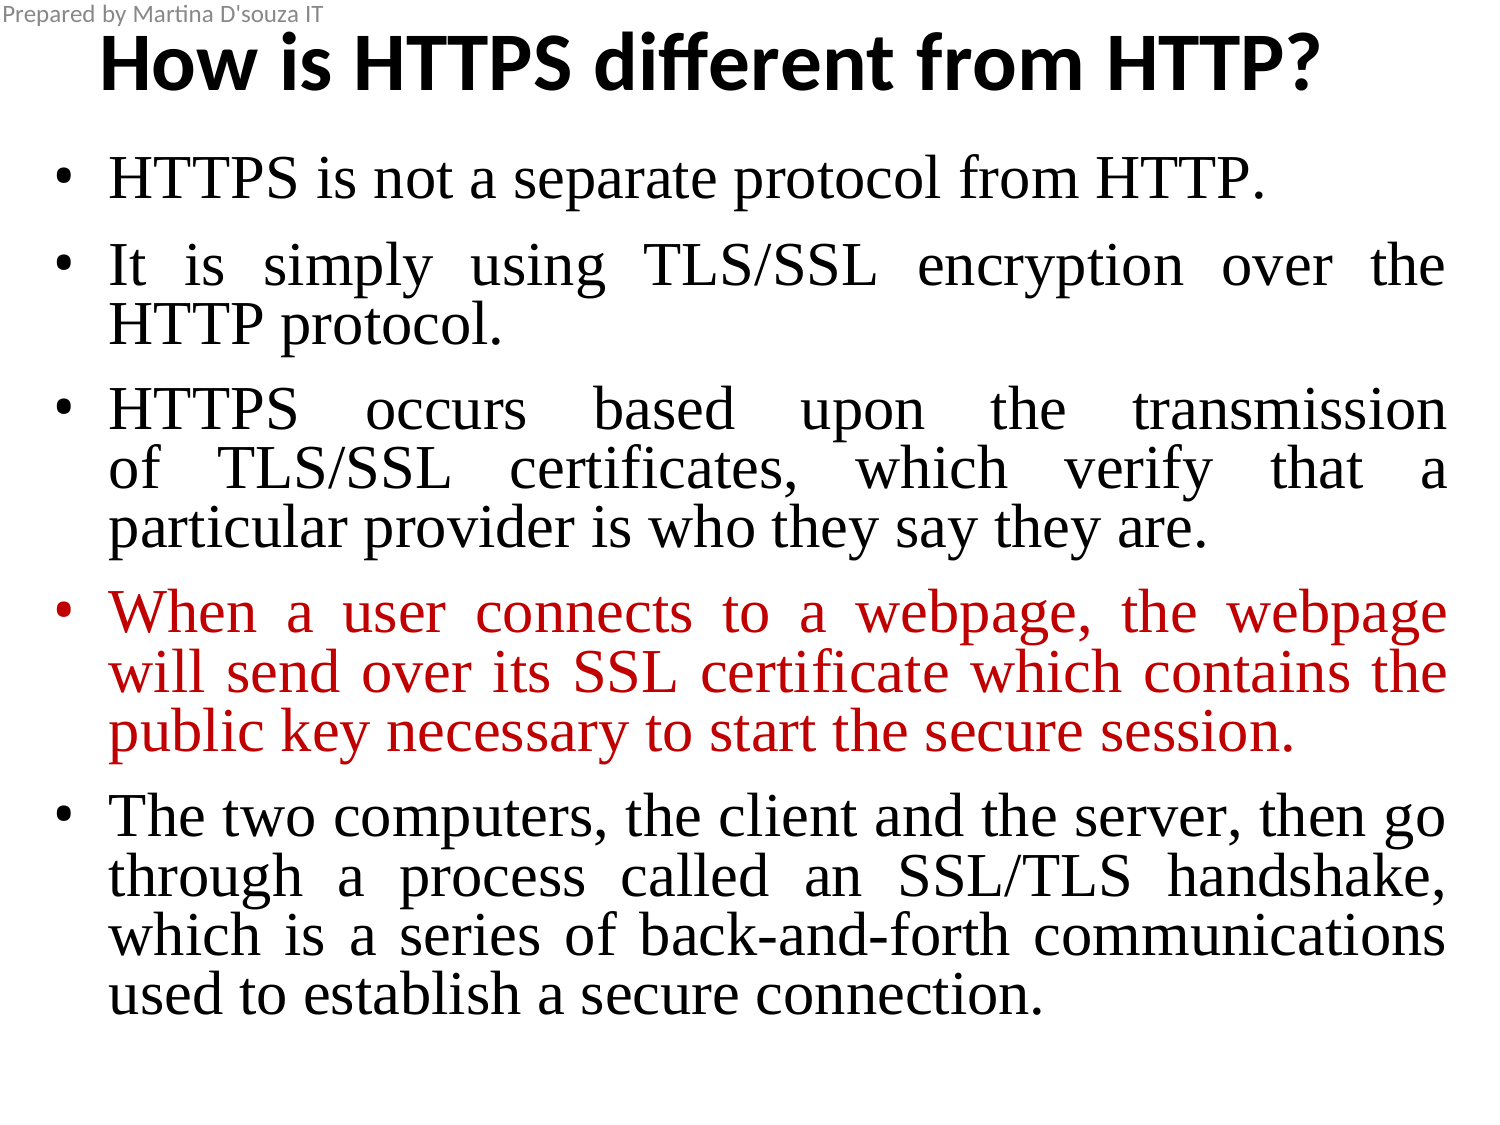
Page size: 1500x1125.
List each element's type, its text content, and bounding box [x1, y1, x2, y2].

subtitle How is HTTPS different from HTTP? [99, 17, 1500, 109]
list When a user connects to a webpage, the webpage will send over its SSL certificate which contains the public key necessary to start the secure session. [52, 577, 1448, 765]
list The two computers, the client and the server, then go through a process called an SSL/TLS handshake, which is a series of back-and-forth communications used to establish a secure connection. [52, 781, 1448, 1028]
list It is simply using TLS/SSL encryption over the HTTP protocol. [52, 229, 1448, 358]
list HTTPS is not a separate protocol from HTTP. [52, 131, 1500, 217]
list HTTPS occurs based upon the transmission of TLS/SSL certificates, which verify that a particular provider is who they say they are. [52, 373, 1448, 561]
